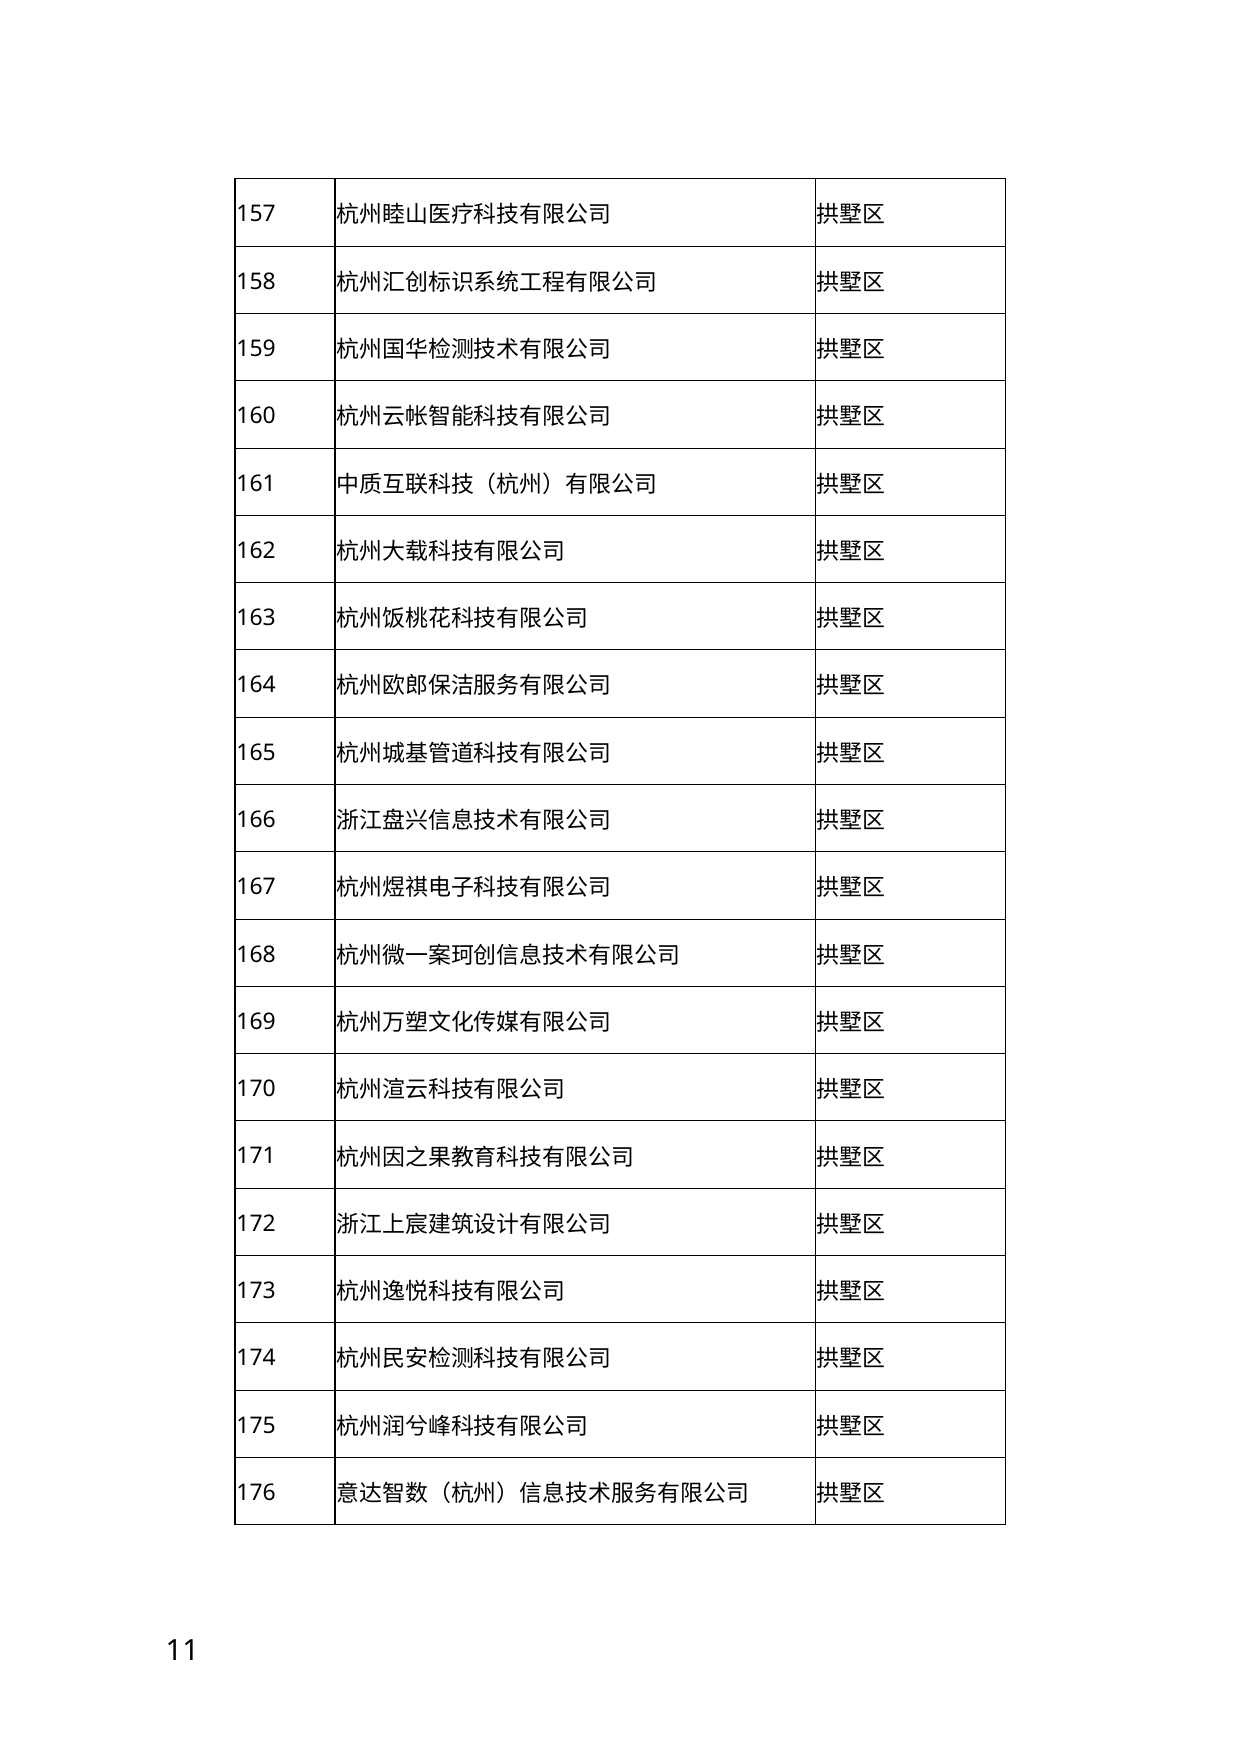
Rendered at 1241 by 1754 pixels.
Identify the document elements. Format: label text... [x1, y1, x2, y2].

table_cell 杭州微一案珂创信息技术有限公司 [336, 920, 815, 986]
table_cell 杭州润兮峰科技有限公司 [336, 1391, 815, 1457]
table_cell 拱墅区 [816, 1189, 1005, 1255]
table_cell 中质互联科技（杭州）有限公司 [336, 449, 815, 515]
table_cell 杭州万塑文化传媒有限公司 [336, 987, 815, 1053]
table_cell 174 [236, 1323, 334, 1389]
table_cell 160 [236, 381, 334, 447]
table_cell 159 [236, 314, 334, 380]
table_cell 164 [236, 650, 334, 717]
table_cell 171 [236, 1121, 334, 1188]
table_cell 173 [236, 1256, 334, 1322]
table_cell 杭州因之果教育科技有限公司 [336, 1121, 815, 1188]
table_cell 162 [236, 516, 334, 582]
table_cell 浙江盘兴信息技术有限公司 [336, 785, 815, 851]
table_cell 拱墅区 [816, 718, 1005, 784]
table_cell 172 [236, 1189, 334, 1255]
table_cell 拱墅区 [816, 785, 1005, 851]
table_cell 拱墅区 [816, 1391, 1005, 1457]
table_cell 杭州民安检测科技有限公司 [336, 1323, 815, 1389]
table_cell 170 [236, 1054, 334, 1120]
table_cell 杭州云帐智能科技有限公司 [336, 381, 815, 447]
table_cell 拱墅区 [816, 650, 1005, 717]
table_cell 杭州国华检测技术有限公司 [336, 314, 815, 380]
table_cell 拱墅区 [816, 1054, 1005, 1120]
table_cell 拱墅区 [816, 1323, 1005, 1389]
table_cell 杭州逸悦科技有限公司 [336, 1256, 815, 1322]
table_cell 158 [236, 247, 334, 313]
table_cell 浙江上宸建筑设计有限公司 [336, 1189, 815, 1255]
table_cell 157 [236, 179, 334, 246]
table_cell 拱墅区 [816, 583, 1005, 649]
table_cell 168 [236, 920, 334, 986]
table_cell 杭州饭桃花科技有限公司 [336, 583, 815, 649]
table_cell 166 [236, 785, 334, 851]
table_cell 169 [236, 987, 334, 1053]
table_cell 拱墅区 [816, 449, 1005, 515]
table_cell 杭州渲云科技有限公司 [336, 1054, 815, 1120]
table_cell 杭州煜祺电子科技有限公司 [336, 852, 815, 918]
table_cell 杭州大载科技有限公司 [336, 516, 815, 582]
table_cell 拱墅区 [816, 179, 1005, 246]
table_cell 165 [236, 718, 334, 784]
table_cell 拱墅区 [816, 381, 1005, 447]
table_cell 杭州睦山医疗科技有限公司 [336, 179, 815, 246]
table_cell 拱墅区 [816, 920, 1005, 986]
table_cell 176 [236, 1458, 334, 1524]
table_cell 拱墅区 [816, 516, 1005, 582]
table_cell 167 [236, 852, 334, 918]
table_cell 杭州欧郎保洁服务有限公司 [336, 650, 815, 717]
table_cell 意达智数（杭州）信息技术服务有限公司 [336, 1458, 815, 1524]
table_cell 拱墅区 [816, 987, 1005, 1053]
table_cell 拱墅区 [816, 1458, 1005, 1524]
table_cell 拱墅区 [816, 247, 1005, 313]
table_cell 杭州城基管道科技有限公司 [336, 718, 815, 784]
table_cell 175 [236, 1391, 334, 1457]
table_cell 拱墅区 [816, 314, 1005, 380]
table_cell 163 [236, 583, 334, 649]
table_cell 杭州汇创标识系统工程有限公司 [336, 247, 815, 313]
table_cell 161 [236, 449, 334, 515]
table_cell 拱墅区 [816, 852, 1005, 918]
table_cell 拱墅区 [816, 1121, 1005, 1188]
table_cell 拱墅区 [816, 1256, 1005, 1322]
